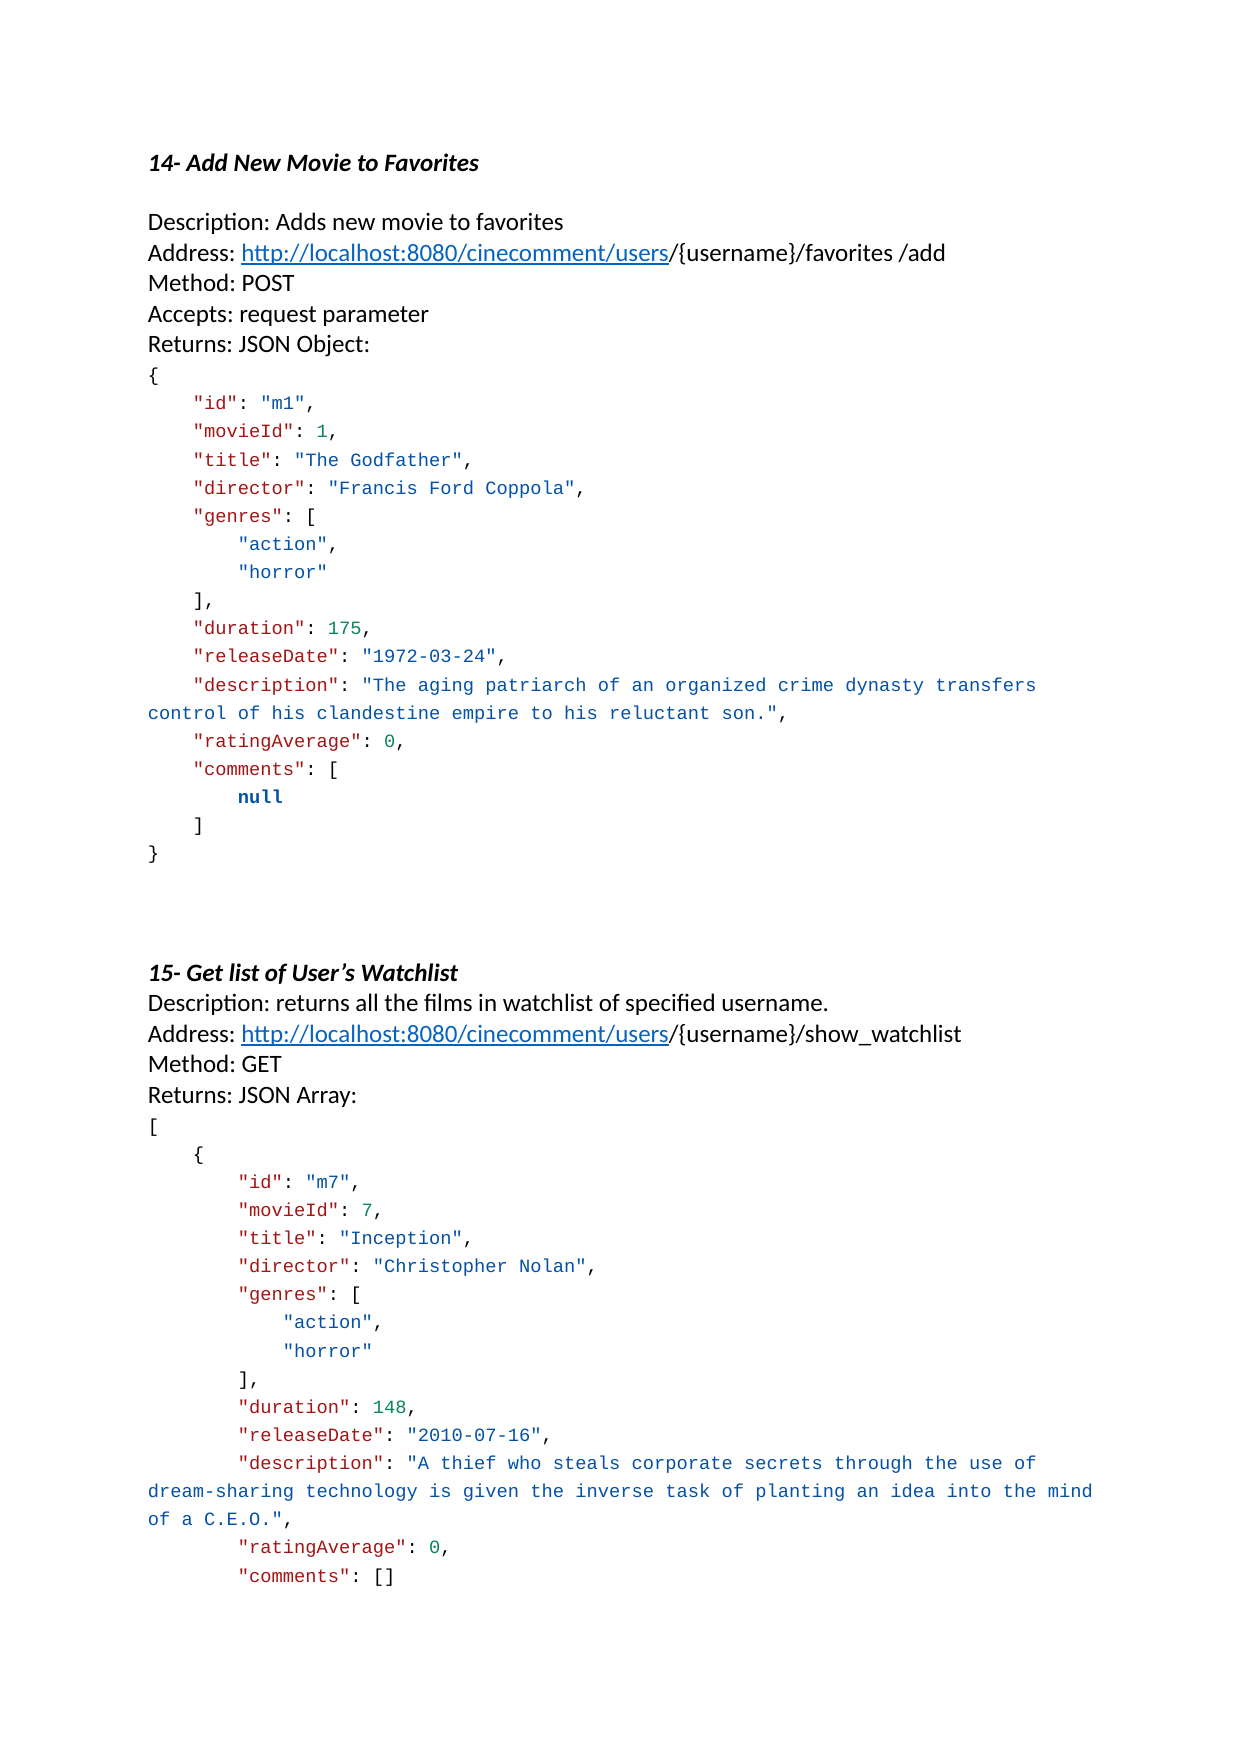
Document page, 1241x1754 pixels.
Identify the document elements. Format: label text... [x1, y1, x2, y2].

text "description": "A thief who steals corporate secrets through the use of dream-sharing technology is given the inverse task of planting an idea into the mind of a C.E.O.", [148, 1447, 1093, 1531]
text Address: http://localhost:8080/cinecomment/users/{username}/favorites /add [148, 237, 1093, 267]
text Description: Adds new movie to favorites [148, 206, 1093, 237]
text "id": "m7", [148, 1166, 1093, 1194]
text { [148, 359, 1093, 387]
text } [148, 837, 1093, 865]
text "director": "Francis Ford Coppola", [148, 472, 1093, 500]
text null [148, 781, 1093, 809]
text [ [148, 1109, 1093, 1138]
text "duration": 175, [148, 612, 1093, 640]
text 15- Get list of User’s Watchlist [148, 957, 1093, 987]
text Accepts: request parameter [148, 298, 1093, 328]
text "director": "Christopher Nolan", [148, 1250, 1093, 1278]
text "ratingAverage": 0, [148, 725, 1093, 753]
text "releaseDate": "2010-07-16", [148, 1419, 1093, 1447]
text Method: GET [148, 1048, 1093, 1079]
text Description: returns all the films in watchlist of specified username. [148, 987, 1093, 1018]
text "duration": 148, [148, 1391, 1093, 1419]
text "movieId": 7, [148, 1194, 1093, 1222]
text "id": "m1", [148, 387, 1093, 415]
text "comments": [] [148, 1559, 1093, 1588]
text "horror" [148, 1334, 1093, 1363]
text "movieId": 1, [148, 415, 1093, 443]
text ], [148, 1363, 1093, 1391]
text "releaseDate": "1972-03-24", [148, 640, 1093, 668]
text 14- Add New Movie to Favorites [148, 148, 1093, 178]
text Address: http://localhost:8080/cinecomment/users/{username}/show_watchlist [148, 1018, 1093, 1048]
text ], [148, 584, 1093, 612]
text "genres": [ [148, 1278, 1093, 1306]
text "horror" [148, 556, 1093, 584]
text "title": "The Godfather", [148, 443, 1093, 472]
text "comments": [ [148, 753, 1093, 781]
text "action", [148, 1306, 1093, 1334]
text ] [148, 809, 1093, 837]
text "title": "Inception", [148, 1222, 1093, 1250]
text "ratingAverage": 0, [148, 1531, 1093, 1559]
text Returns: JSON Array: [148, 1079, 1093, 1109]
text "genres": [ [148, 500, 1093, 528]
text Method: POST [148, 267, 1093, 298]
text "description": "The aging patriarch of an organized crime dynasty transfers control of his clandestine empire to his reluctant son.", [148, 668, 1093, 725]
text Returns: JSON Object: [148, 328, 1093, 359]
text "action", [148, 528, 1093, 556]
text { [148, 1138, 1093, 1166]
